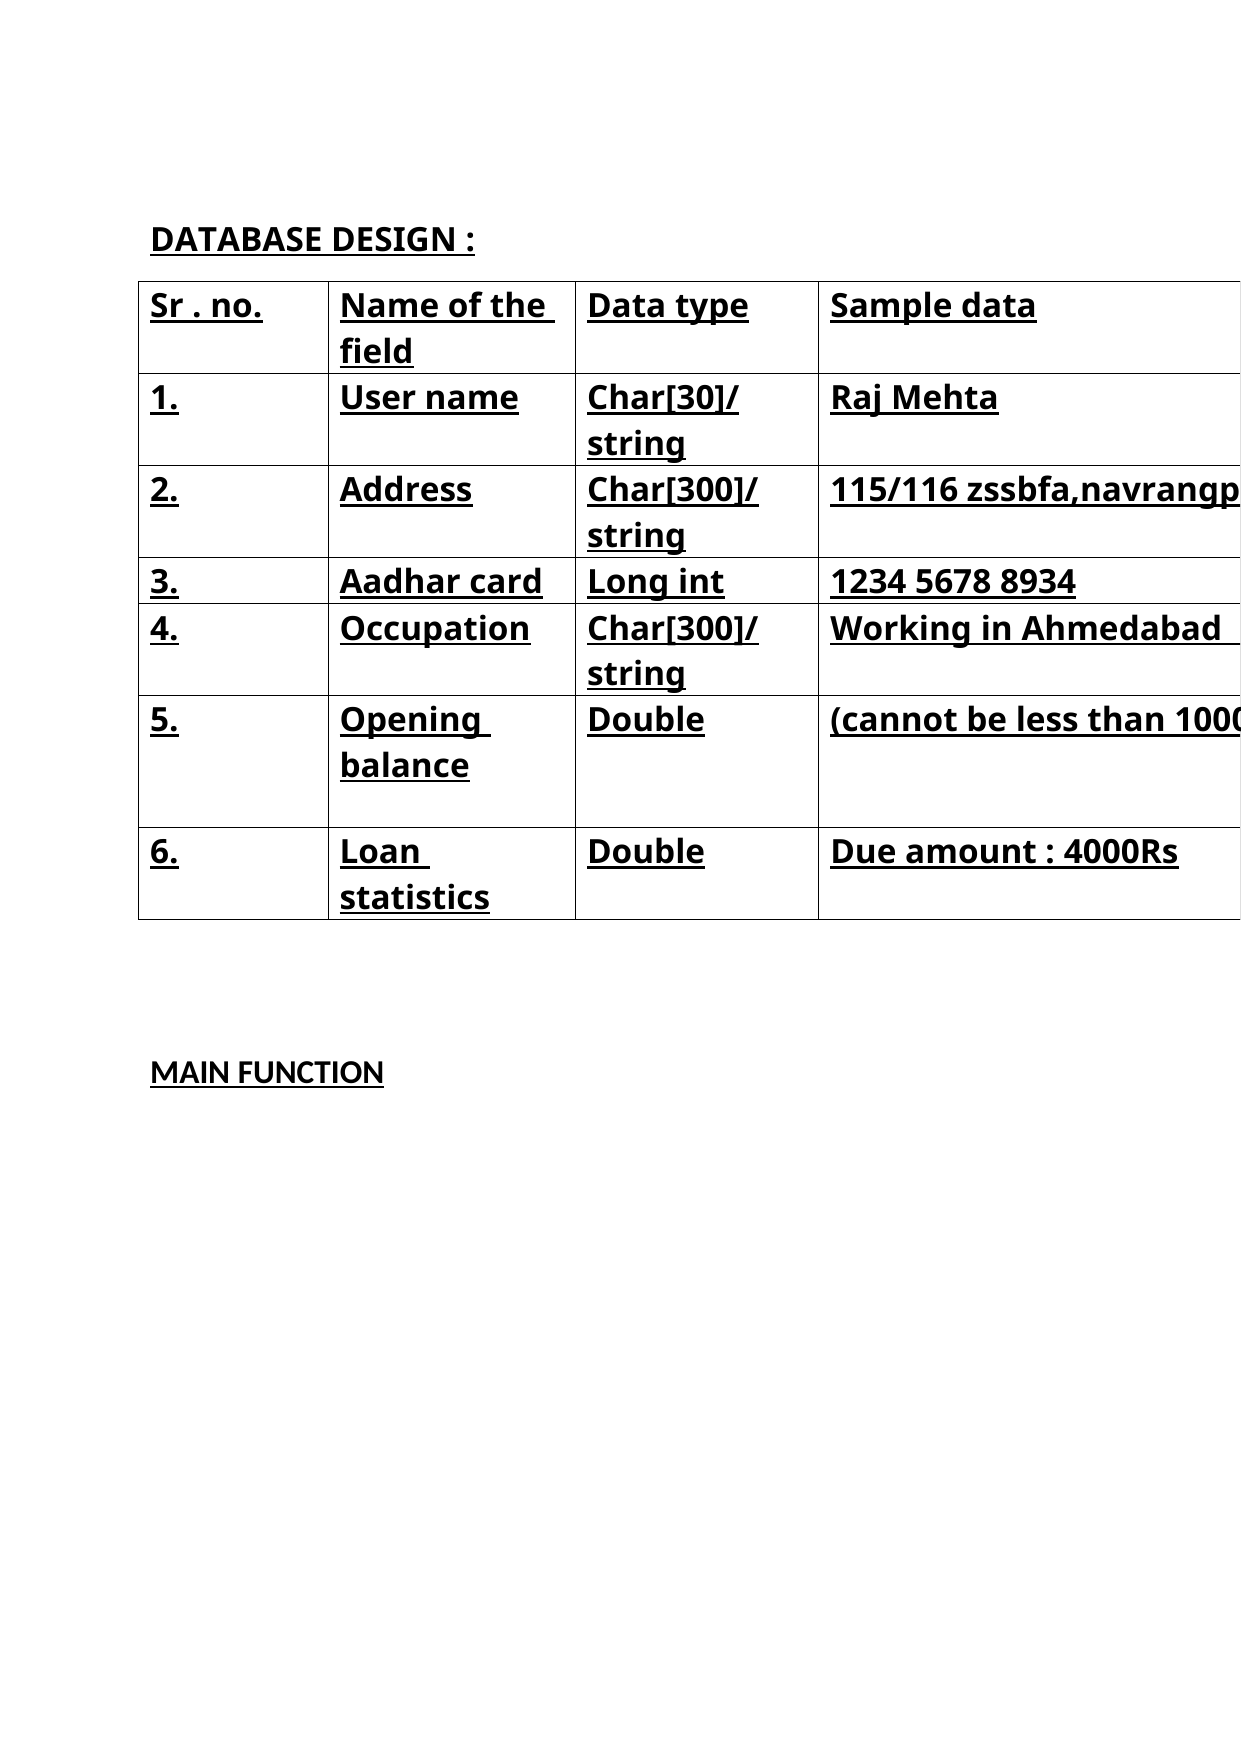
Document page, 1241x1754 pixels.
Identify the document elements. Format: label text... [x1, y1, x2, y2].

table_header Sr . no. [139, 282, 328, 373]
table_cell 5. [139, 696, 328, 827]
table_cell 1234 5678 8934 [819, 558, 1240, 603]
table_cell Opening balance [329, 696, 575, 827]
table_cell 115/116 zssbfa,navrangpura [819, 466, 1240, 557]
table_cell 2. [139, 466, 328, 557]
table_cell Aadhar card [329, 558, 575, 603]
table_cell Double [576, 828, 818, 919]
table_header Data type [576, 282, 818, 373]
table_cell User name [329, 374, 575, 465]
table_cell Double [576, 696, 818, 827]
text DATABASE DESIGN : [150, 216, 1090, 261]
table_cell 4. [139, 604, 328, 695]
table_cell Char[30]/string [576, 374, 818, 465]
table_header Sample data [819, 282, 1240, 373]
table_cell Working in Ahmedabad uni. [819, 604, 1240, 695]
table_cell 6. [139, 828, 328, 919]
table_cell Occupation [329, 604, 575, 695]
table_cell Char[300]/string [576, 604, 818, 695]
table_cell Address [329, 466, 575, 557]
table_cell Long int [576, 558, 818, 603]
text MAIN FUNCTION [150, 1051, 1090, 1092]
table_cell 1. [139, 374, 328, 465]
table_header Name of the field [329, 282, 575, 373]
table_cell 3. [139, 558, 328, 603]
table_cell Due amount : 4000Rs [819, 828, 1240, 919]
table_cell Char[300]/string [576, 466, 818, 557]
table_cell (cannot be less than 10000Rs) [819, 696, 1240, 827]
table_cell Raj Mehta [819, 374, 1240, 465]
table_cell Loan statistics [329, 828, 575, 919]
